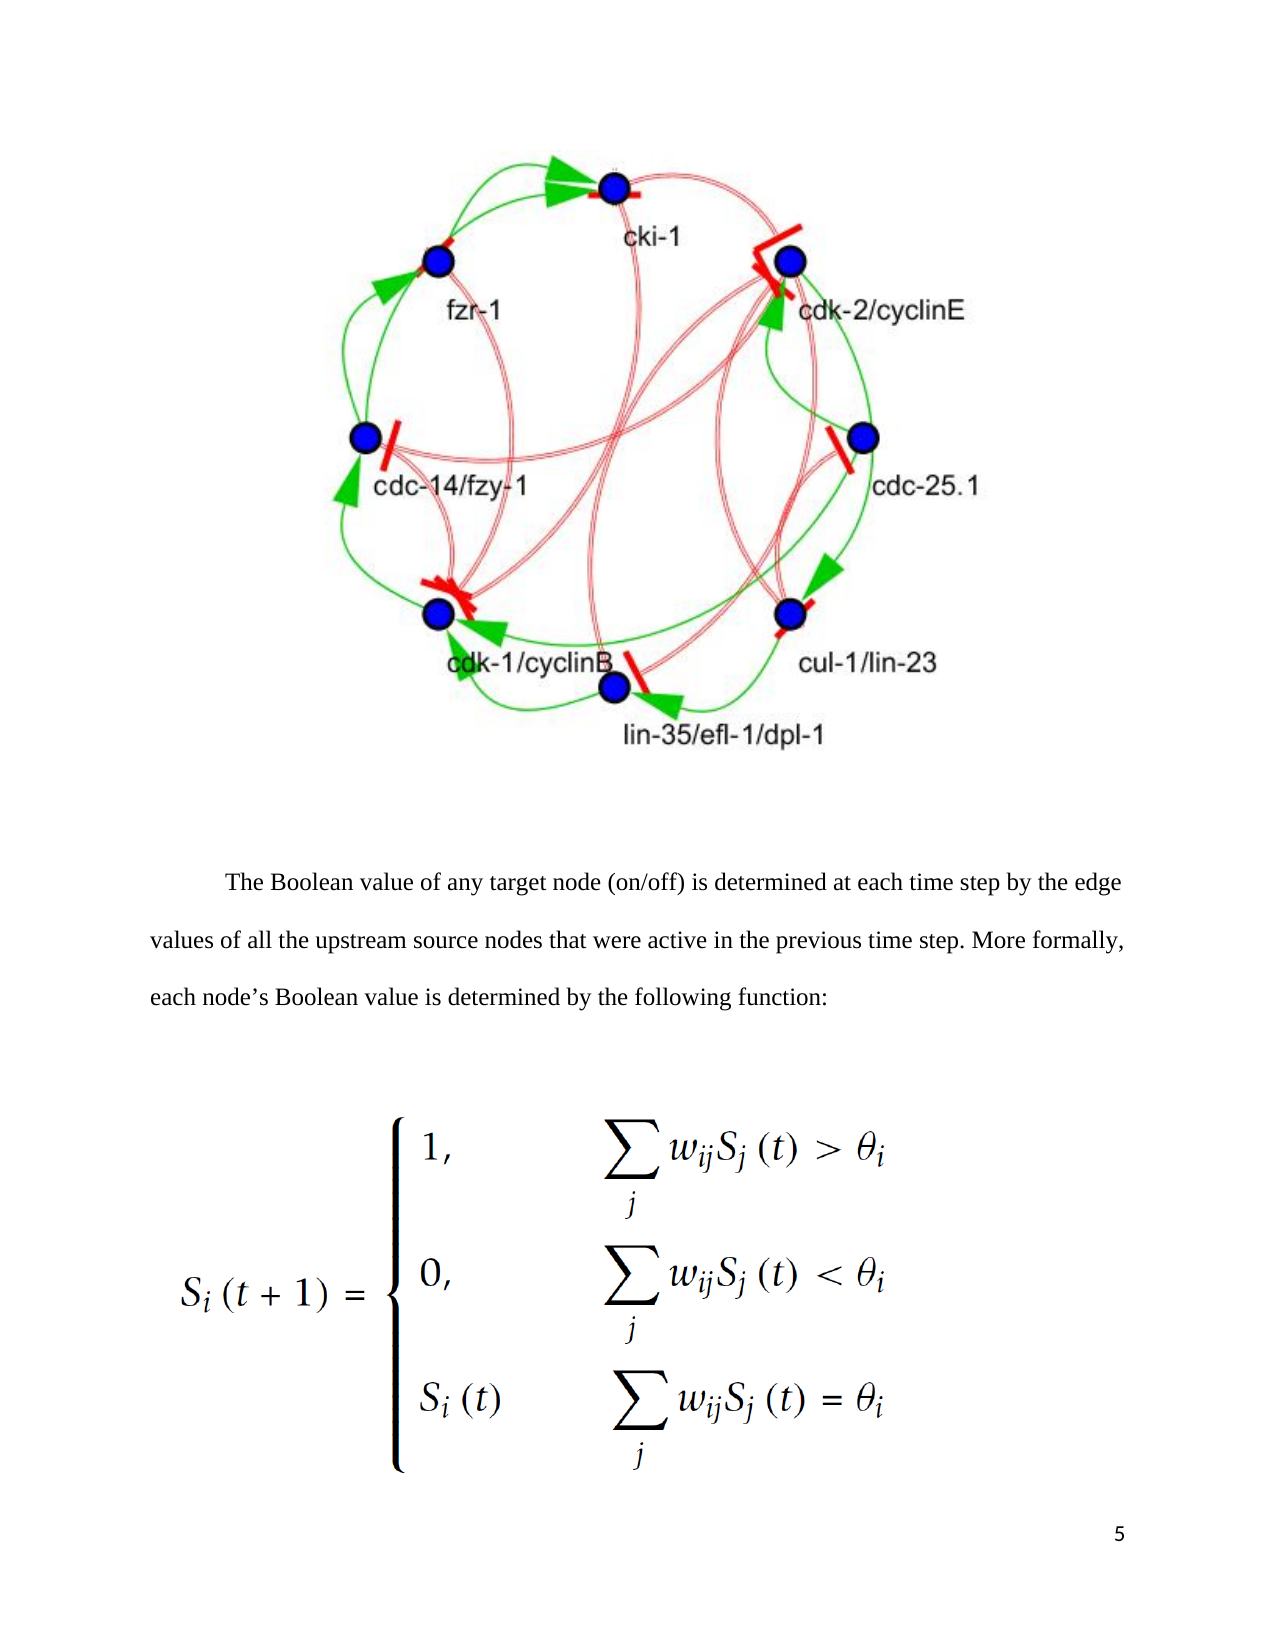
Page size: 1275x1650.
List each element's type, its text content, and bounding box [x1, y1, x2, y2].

picture [150, 1097, 993, 1490]
picture [300, 150, 1008, 782]
text The Boolean value of any target node (on/off) is determined at each time step by the edge values of all the upstream source nodes that were active in the previous time step. More formally, each node’s Boolean value is determined by the following function: [150, 867, 1125, 1011]
